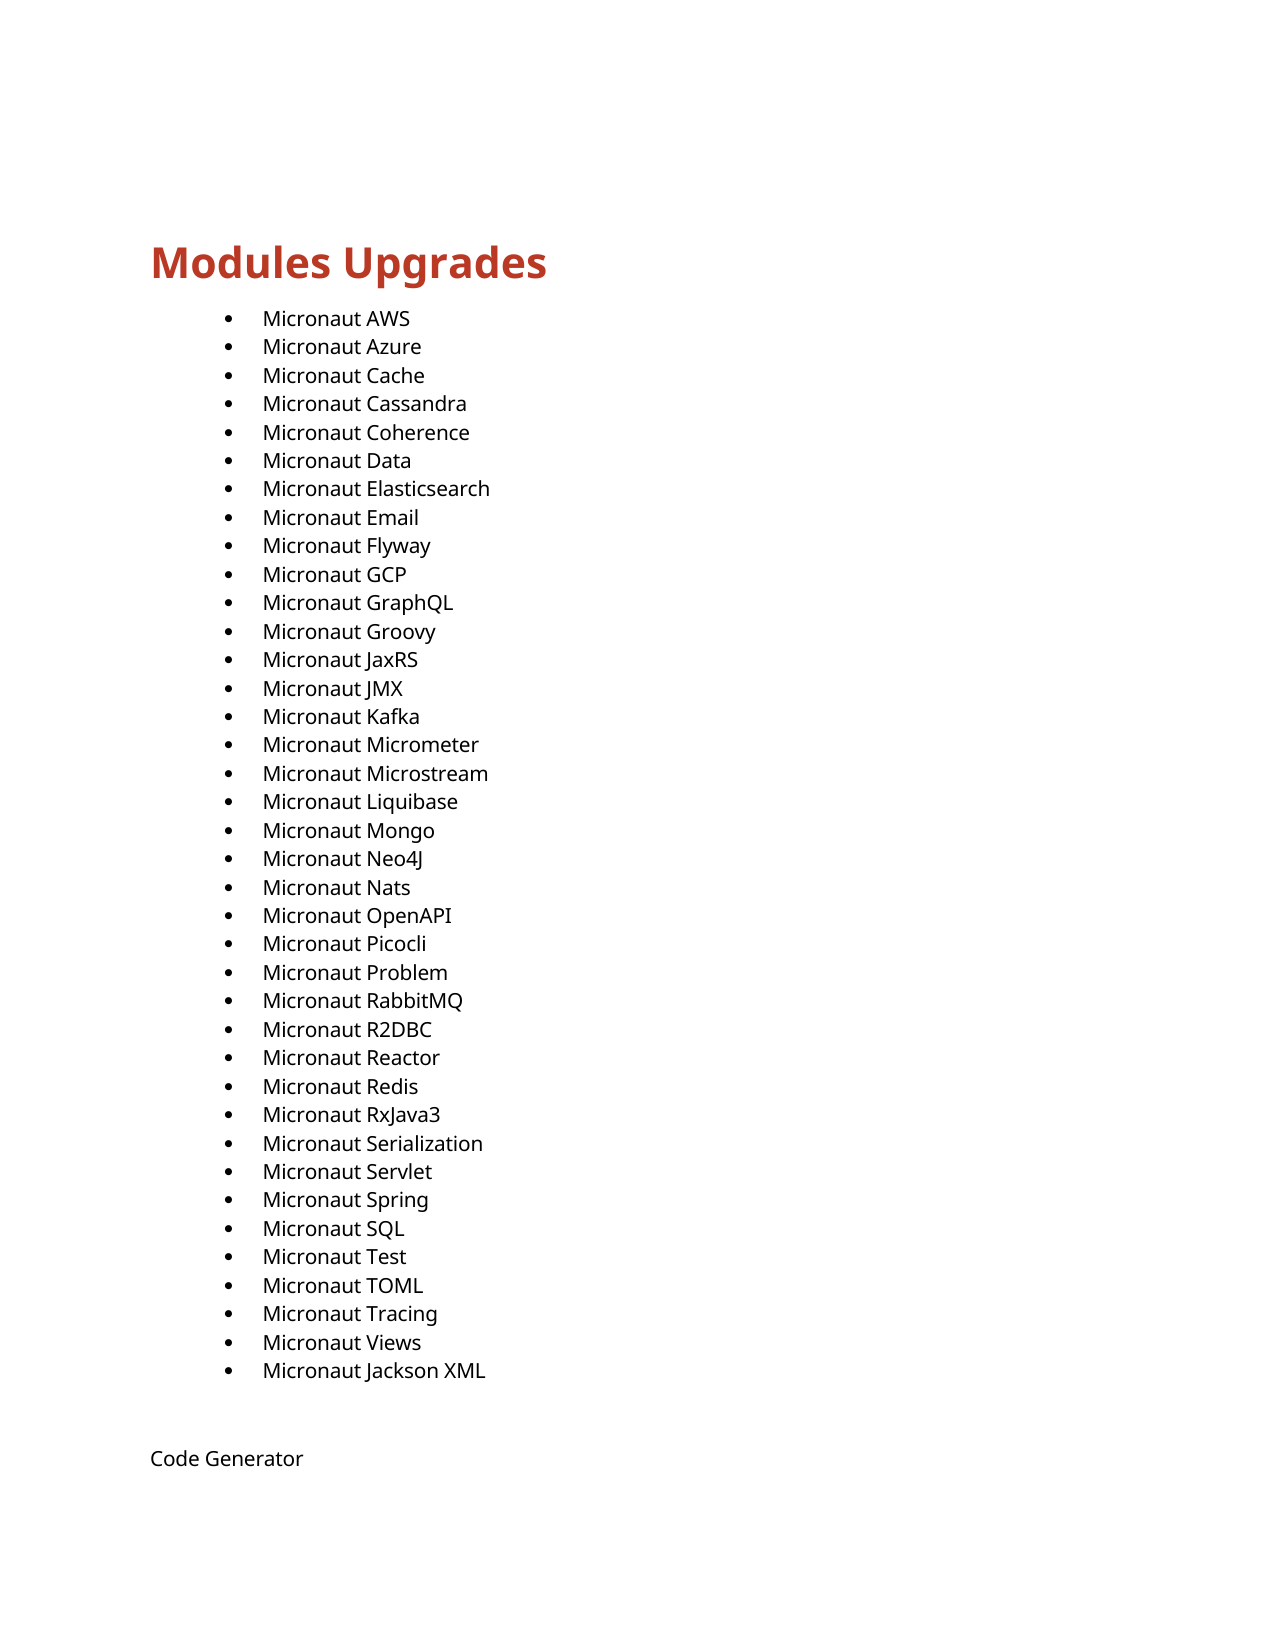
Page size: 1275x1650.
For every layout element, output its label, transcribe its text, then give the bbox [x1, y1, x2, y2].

list Micronaut Microstream [225, 759, 1125, 787]
list Micronaut Serialization [225, 1129, 1125, 1157]
list Micronaut Azure [225, 332, 1125, 361]
list Micronaut Picocli [225, 929, 1125, 958]
list Micronaut RabbitMQ [225, 986, 1125, 1015]
list Micronaut Jackson XML [225, 1356, 1125, 1384]
list Micronaut Elasticsearch [225, 474, 1125, 503]
list Micronaut Groovy [225, 617, 1125, 645]
list Micronaut Mongo [225, 816, 1125, 844]
list Micronaut AWS [225, 304, 1125, 332]
list Micronaut OpenAPI [225, 901, 1125, 929]
list Micronaut Flyway [225, 531, 1125, 560]
list Micronaut Coherence [225, 418, 1125, 446]
list Micronaut JaxRS [225, 645, 1125, 674]
text Code Generator [150, 1444, 1125, 1473]
list Micronaut Views [225, 1328, 1125, 1356]
list Micronaut Redis [225, 1072, 1125, 1100]
list Micronaut GraphQL [225, 588, 1125, 617]
list Micronaut Servlet [225, 1157, 1125, 1186]
list Micronaut Reactor [225, 1043, 1125, 1072]
list Micronaut R2DBC [225, 1015, 1125, 1043]
list Micronaut GCP [225, 560, 1125, 588]
list Micronaut JMX [225, 674, 1125, 702]
list Micronaut Data [225, 446, 1125, 474]
list Micronaut Email [225, 503, 1125, 531]
subtitle Modules Upgrades [150, 233, 1125, 291]
list Micronaut Cassandra [225, 389, 1125, 418]
list Micronaut Test [225, 1242, 1125, 1271]
list Micronaut Neo4J [225, 844, 1125, 873]
list Micronaut TOML [225, 1271, 1125, 1299]
list Micronaut Tracing [225, 1299, 1125, 1328]
list Micronaut Micrometer [225, 731, 1125, 759]
list Micronaut Kafka [225, 702, 1125, 731]
list Micronaut Liquibase [225, 787, 1125, 816]
list Micronaut Cache [225, 361, 1125, 389]
list Micronaut Nats [225, 873, 1125, 901]
list Micronaut RxJava3 [225, 1100, 1125, 1129]
list Micronaut SQL [225, 1214, 1125, 1242]
list Micronaut Problem [225, 958, 1125, 986]
list Micronaut Spring [225, 1186, 1125, 1214]
